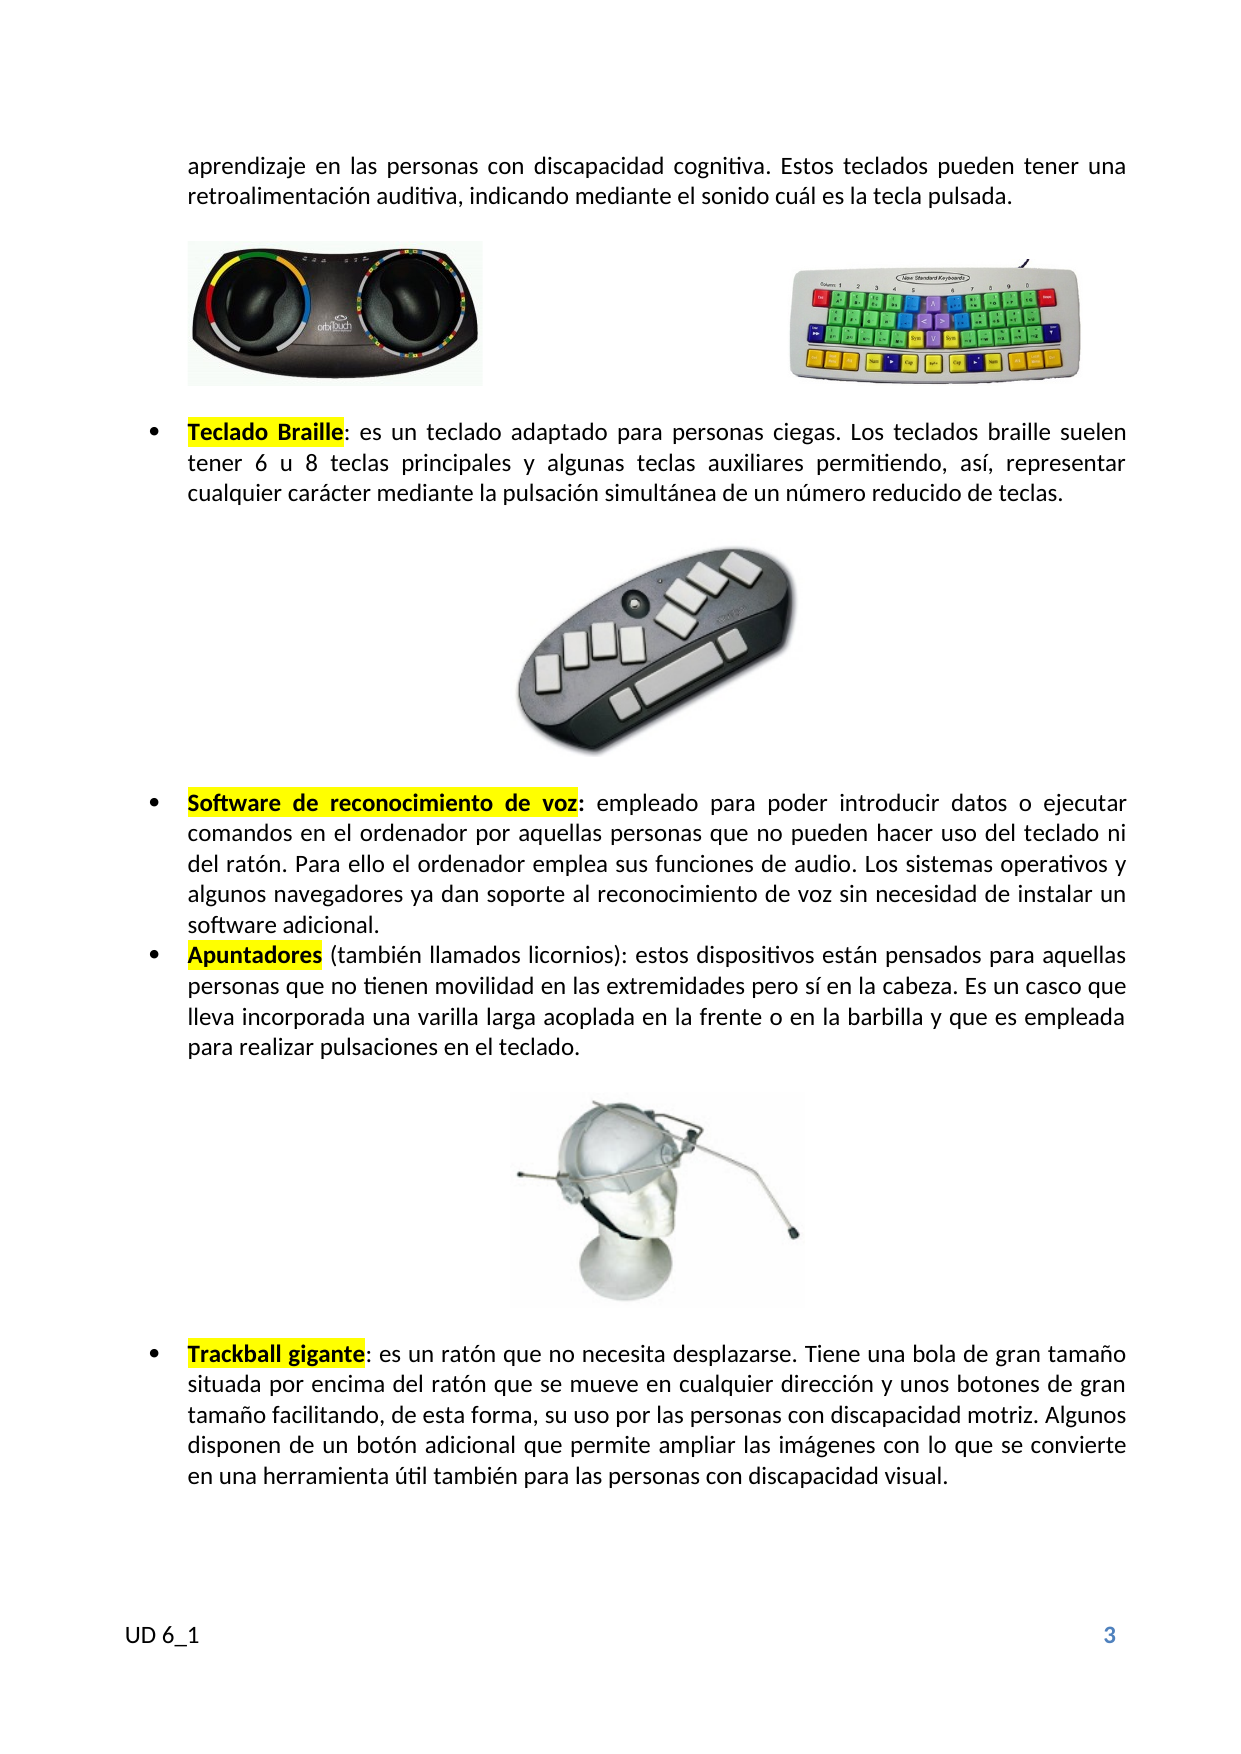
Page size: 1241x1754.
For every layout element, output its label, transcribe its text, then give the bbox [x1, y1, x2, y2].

list Trackball gigante: es un ratón que no necesita desplazarse. Tiene una bola de gran tamaño situada por encima del ratón que se mueve en cualquier dirección y unos botones de gran tamaño facilitando, de esta forma, su uso por las personas con discapacidad motriz. Algunos disponen de un botón adicional que permite ampliar las imágenes con lo que se convierte en una herramienta útil también para las personas con discapacidad visual. [150, 1338, 1128, 1490]
list Software de reconocimiento de voz: empleado para poder introducir datos o ejecutar comandos en el ordenador por aquellas personas que no pueden hacer uso del teclado ni del ratón. Para ello el ordenador emplea sus funciones de audio. Los sistemas operativos y algunos navegadores ya dan soporte al reconocimiento de voz sin necesidad de instalar un software adicional. [150, 787, 1128, 939]
picture [510, 1092, 806, 1308]
list Teclado Braille: es un teclado adaptado para personas ciegas. Los teclados braille suelen tener 6 u 8 teclas principales y algunas teclas auxiliares permitiendo, así, representar cualquier carácter mediante la pulsación simultánea de un número reducido de teclas. [150, 417, 1128, 508]
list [150, 150, 1128, 211]
list Apuntadores (también llamados licornios): estos dispositivos están pensados para aquellas personas que no tienen movilidad en las extremidades pero sí en la cabeza. Es un casco que lleva incorporada una varilla larga acoplada en la frente o en la barbilla y que es empleada para realizar pulsaciones en el teclado. [150, 939, 1128, 1062]
picture [510, 538, 806, 757]
picture [787, 259, 1083, 386]
picture [187, 241, 483, 386]
